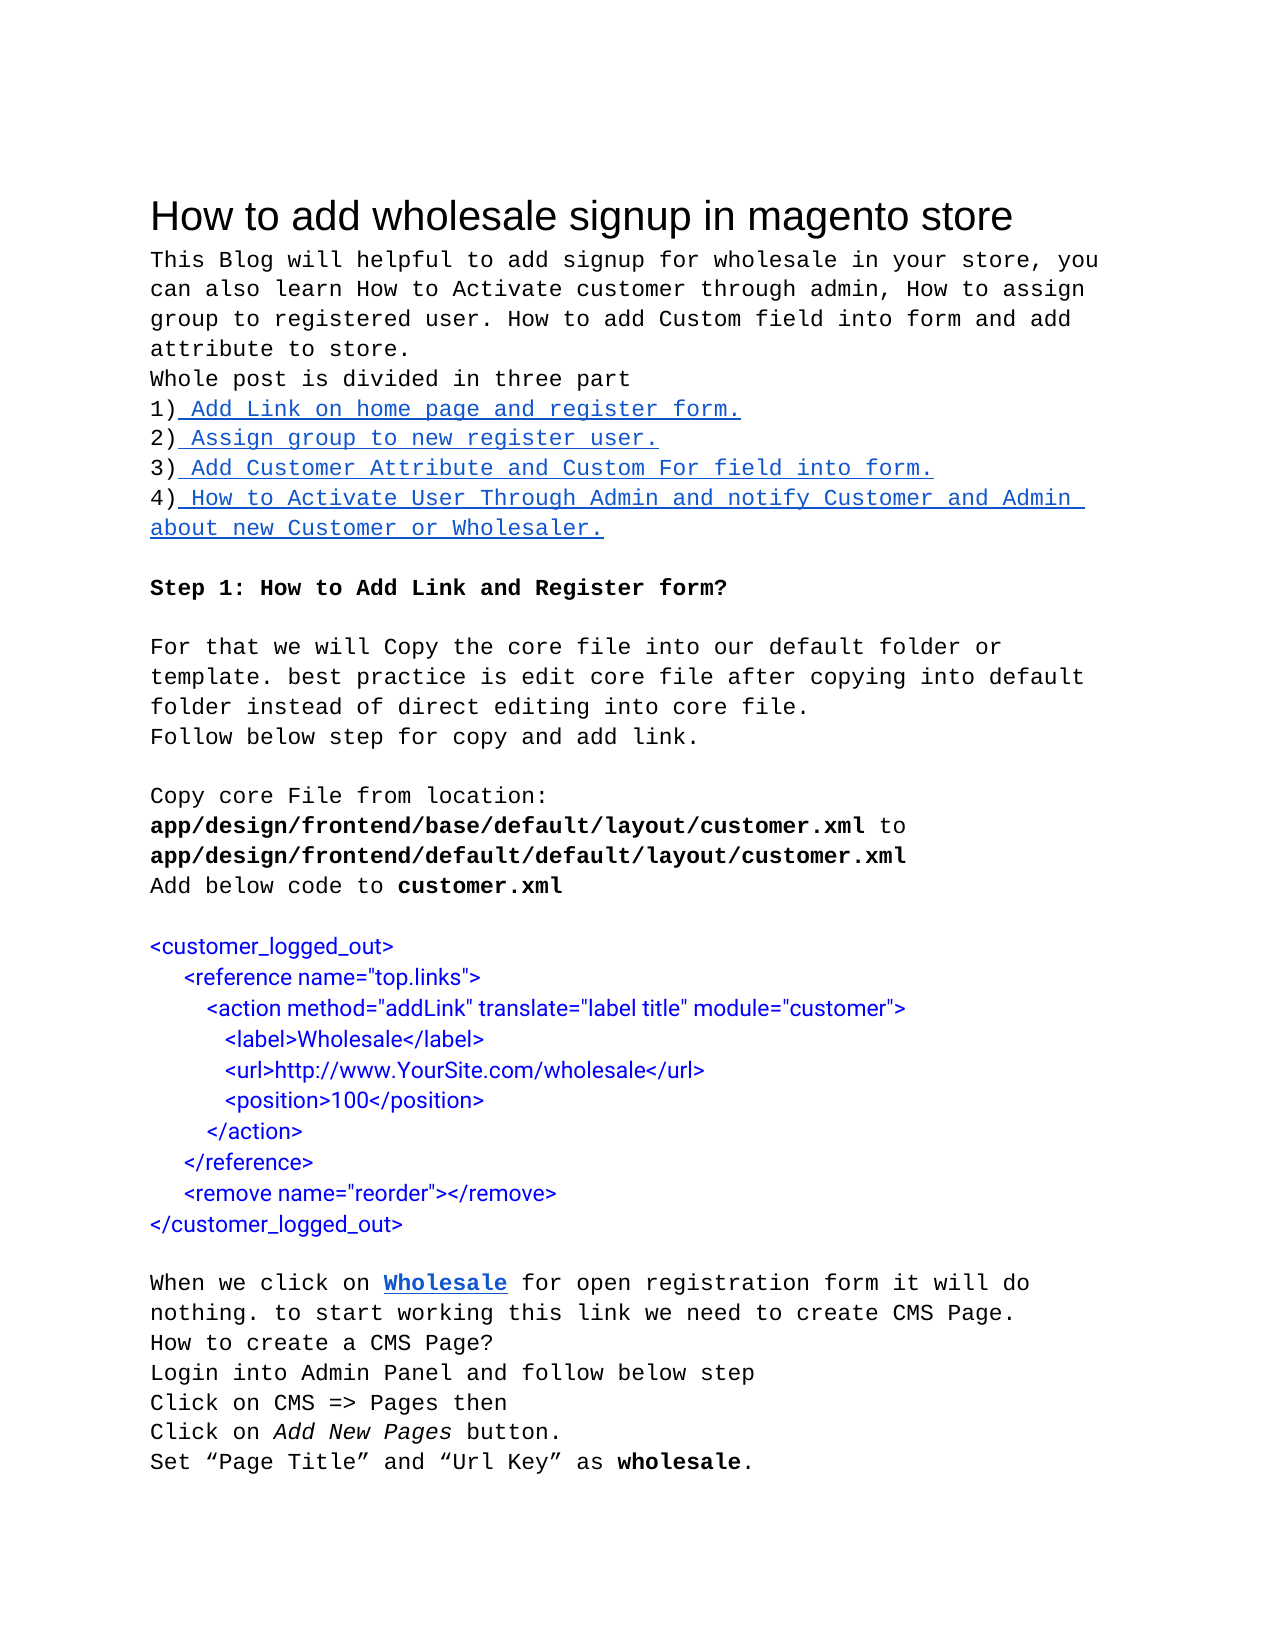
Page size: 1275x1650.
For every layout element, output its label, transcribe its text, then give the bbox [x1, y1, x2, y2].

text This Blog will helpful to add signup for wholesale in your store, you can also learn How to Activate customer through admin, How to assign group to registered user. How to add Custom field into form and add attribute to store. [150, 248, 1125, 363]
text <reference name="top.links"> [150, 964, 1125, 991]
text How to create a CMS Page? [150, 1331, 1125, 1357]
text Copy core File from location: app/design/frontend/base/default/layout/customer.xml to app/design/frontend/default/default/layout/customer.xml [150, 784, 1125, 870]
text 4) How to Activate User Through Admin and notify Customer and Admin about new Customer or Wholesaler. [150, 486, 1125, 542]
text <label>Wholesale</label> [150, 1026, 1125, 1053]
text Follow below step for copy and add link. [150, 725, 1125, 751]
text For that we will Copy the core file into our default folder or template. best practice is edit core file after copying into default folder instead of direct editing into core file. [150, 636, 1125, 721]
text Set “Page Title” and “Url Key” as wholesale. [150, 1450, 1125, 1476]
text </reference> [150, 1149, 1125, 1176]
text <action method="addLink" translate="label title" module="customer"> [150, 995, 1125, 1022]
text Click on Add New Pages button. [150, 1421, 1125, 1447]
text Click on CMS => Pages then [150, 1391, 1125, 1417]
text Add below code to customer.xml [150, 874, 1125, 900]
text <customer_logged_out> [150, 933, 1125, 960]
text </customer_logged_out> [150, 1211, 1125, 1238]
text <remove name="reorder"></remove> [150, 1180, 1125, 1207]
text When we click on Wholesale for open registration form it will do nothing. to start working this link we need to create CMS Page. [150, 1272, 1125, 1327]
text Login into Admin Panel and follow below step [150, 1361, 1125, 1387]
text </action> [150, 1118, 1125, 1145]
text 1) Add Link on home page and register form. [150, 397, 1125, 423]
text Whole post is divided in three part [150, 367, 1125, 393]
text <position>100</position> [150, 1088, 1125, 1114]
text 2) Assign group to new register user. [150, 427, 1125, 453]
text Step 1: How to Add Link and Register form? [150, 576, 1125, 602]
subtitle How to add wholesale signup in magento store [150, 192, 1125, 239]
text 3) Add Customer Attribute and Custom For field into form. [150, 456, 1125, 482]
text <url>http://www.YourSite.com/wholesale</url> [150, 1057, 1125, 1084]
